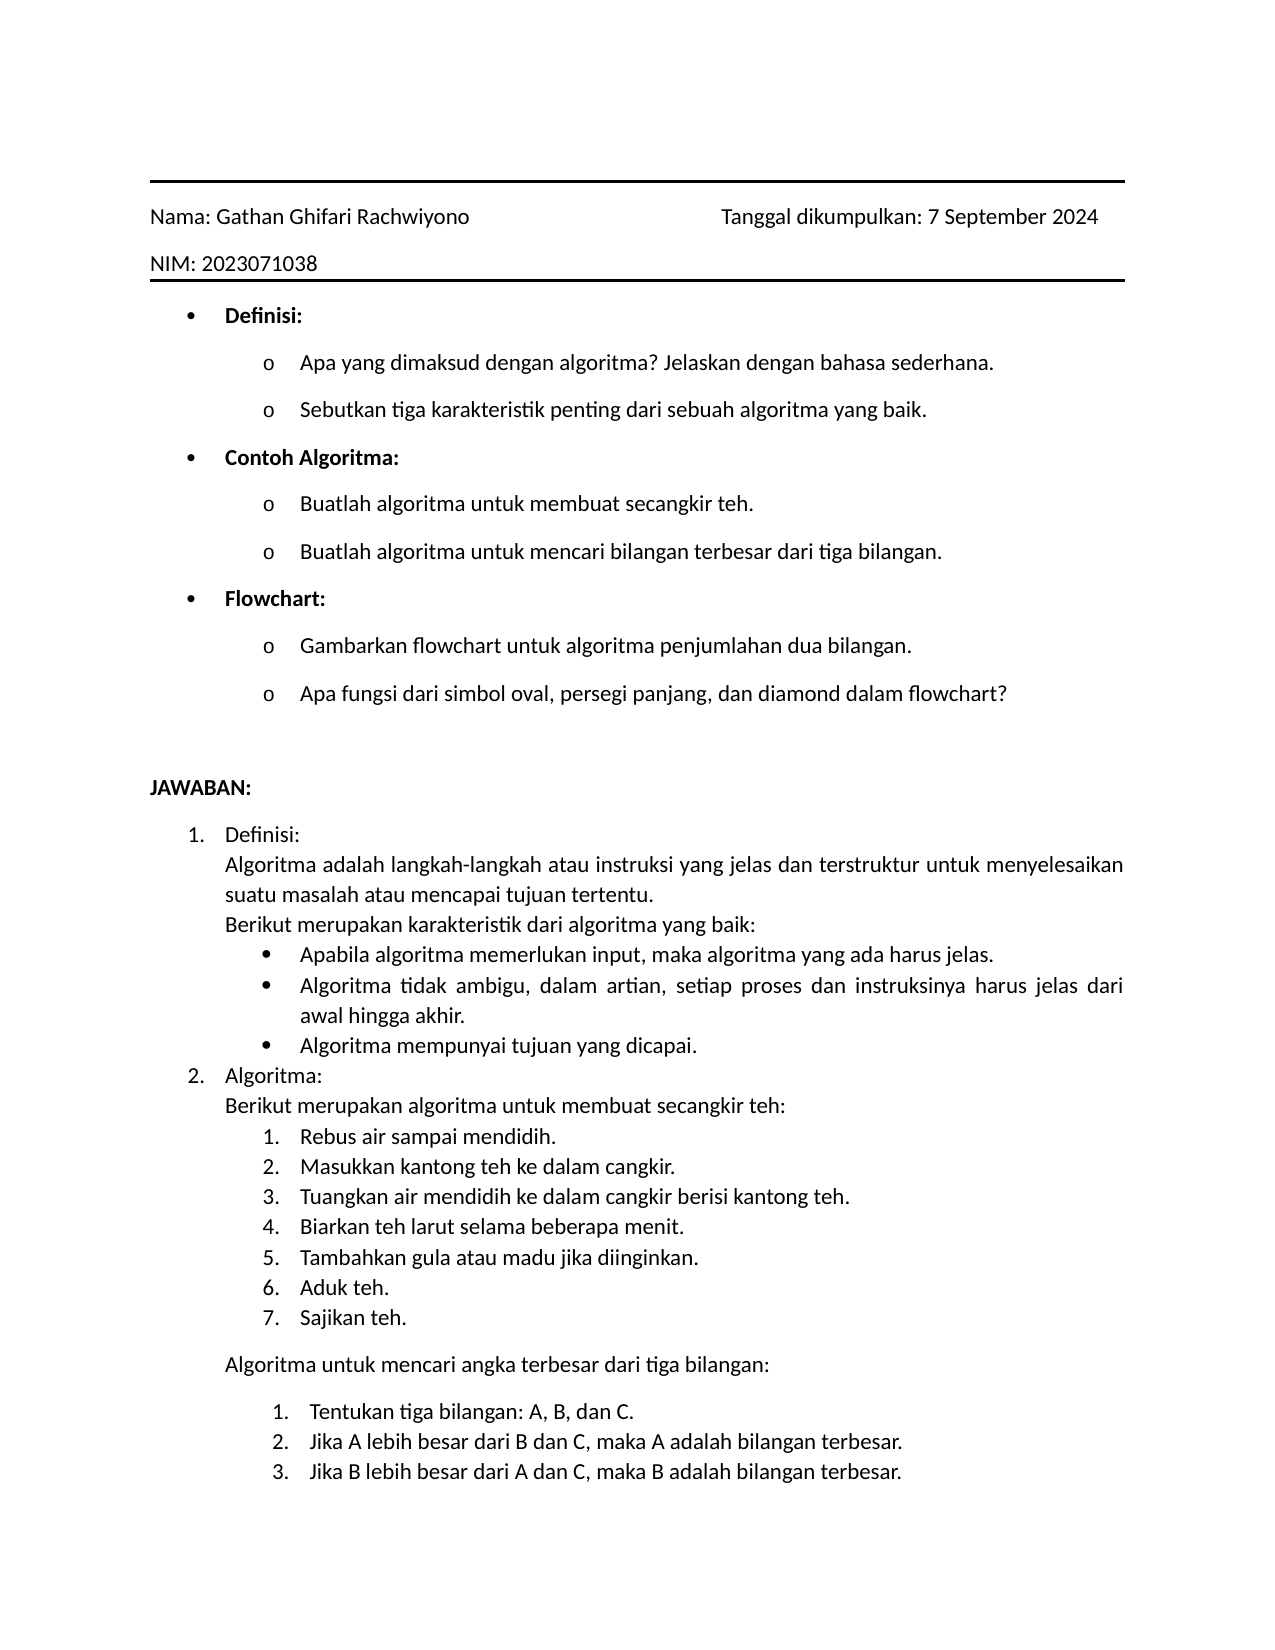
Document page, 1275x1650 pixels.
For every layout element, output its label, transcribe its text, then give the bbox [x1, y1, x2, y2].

text NIM: 2023071038 [150, 249, 1125, 279]
list Gambarkan flowchart untuk algoritma penjumlahan dua bilangan. [262, 631, 1125, 660]
list Masukkan kantong teh ke dalam cangkir. [262, 1152, 1125, 1180]
list Algoritma mempunyai tujuan yang dicapai. [262, 1031, 1125, 1059]
text Nama: Gathan Ghifari Rachwiyono Tanggal dikumpulkan: 7 September 2024 [150, 202, 1125, 230]
list Apa fungsi dari simbol oval, persegi panjang, dan diamond dalam flowchart? [262, 679, 1125, 707]
list Rebus air sampai mendidih. [262, 1122, 1125, 1150]
list Biarkan teh larut selama beberapa menit. [262, 1212, 1125, 1241]
list Jika A lebih besar dari B dan C, maka A adalah bilangan terbesar. [272, 1427, 1125, 1455]
list Buatlah algoritma untuk mencari bilangan terbesar dari tiga bilangan. [262, 537, 1125, 566]
list Contoh Algoritma: [187, 443, 1125, 471]
list Apa yang dimaksud dengan algoritma? Jelaskan dengan bahasa sederhana. [262, 348, 1125, 376]
list Algoritma tidak ambigu, dalam artian, setiap proses dan instruksinya harus jelas dari awal hingga akhir. [262, 971, 1125, 1029]
list Tentukan tiga bilangan: A, B, dan C. [272, 1397, 1125, 1425]
list Sajikan teh. [262, 1303, 1125, 1331]
list Tuangkan air mendidih ke dalam cangkir berisi kantong teh. [262, 1182, 1125, 1210]
list Sebutkan tiga karakteristik penting dari sebuah algoritma yang baik. [262, 395, 1125, 424]
list Aduk teh. [262, 1273, 1125, 1301]
list Algoritma: Berikut merupakan algoritma untuk membuat secangkir teh: [187, 1061, 1125, 1120]
list Definisi: [187, 301, 1125, 329]
list Tambahkan gula atau madu jika diinginkan. [262, 1243, 1125, 1271]
list Apabila algoritma memerlukan input, maka algoritma yang ada harus jelas. [262, 941, 1125, 969]
list Jika B lebih besar dari A dan C, maka B adalah bilangan terbesar. [272, 1457, 1125, 1485]
list Buatlah algoritma untuk membuat secangkir teh. [262, 489, 1125, 518]
text Algoritma untuk mencari angka terbesar dari tiga bilangan: [225, 1350, 1125, 1378]
text JAWABAN: [150, 773, 1125, 801]
list Flowchart: [187, 584, 1125, 612]
list Definisi: Algoritma adalah langkah-langkah atau instruksi yang jelas dan terstruktur untuk menyelesaikan suatu masalah atau mencapai tujuan tertentu. [187, 820, 1125, 908]
list Berikut merupakan karakteristik dari algoritma yang baik: [225, 910, 1125, 938]
